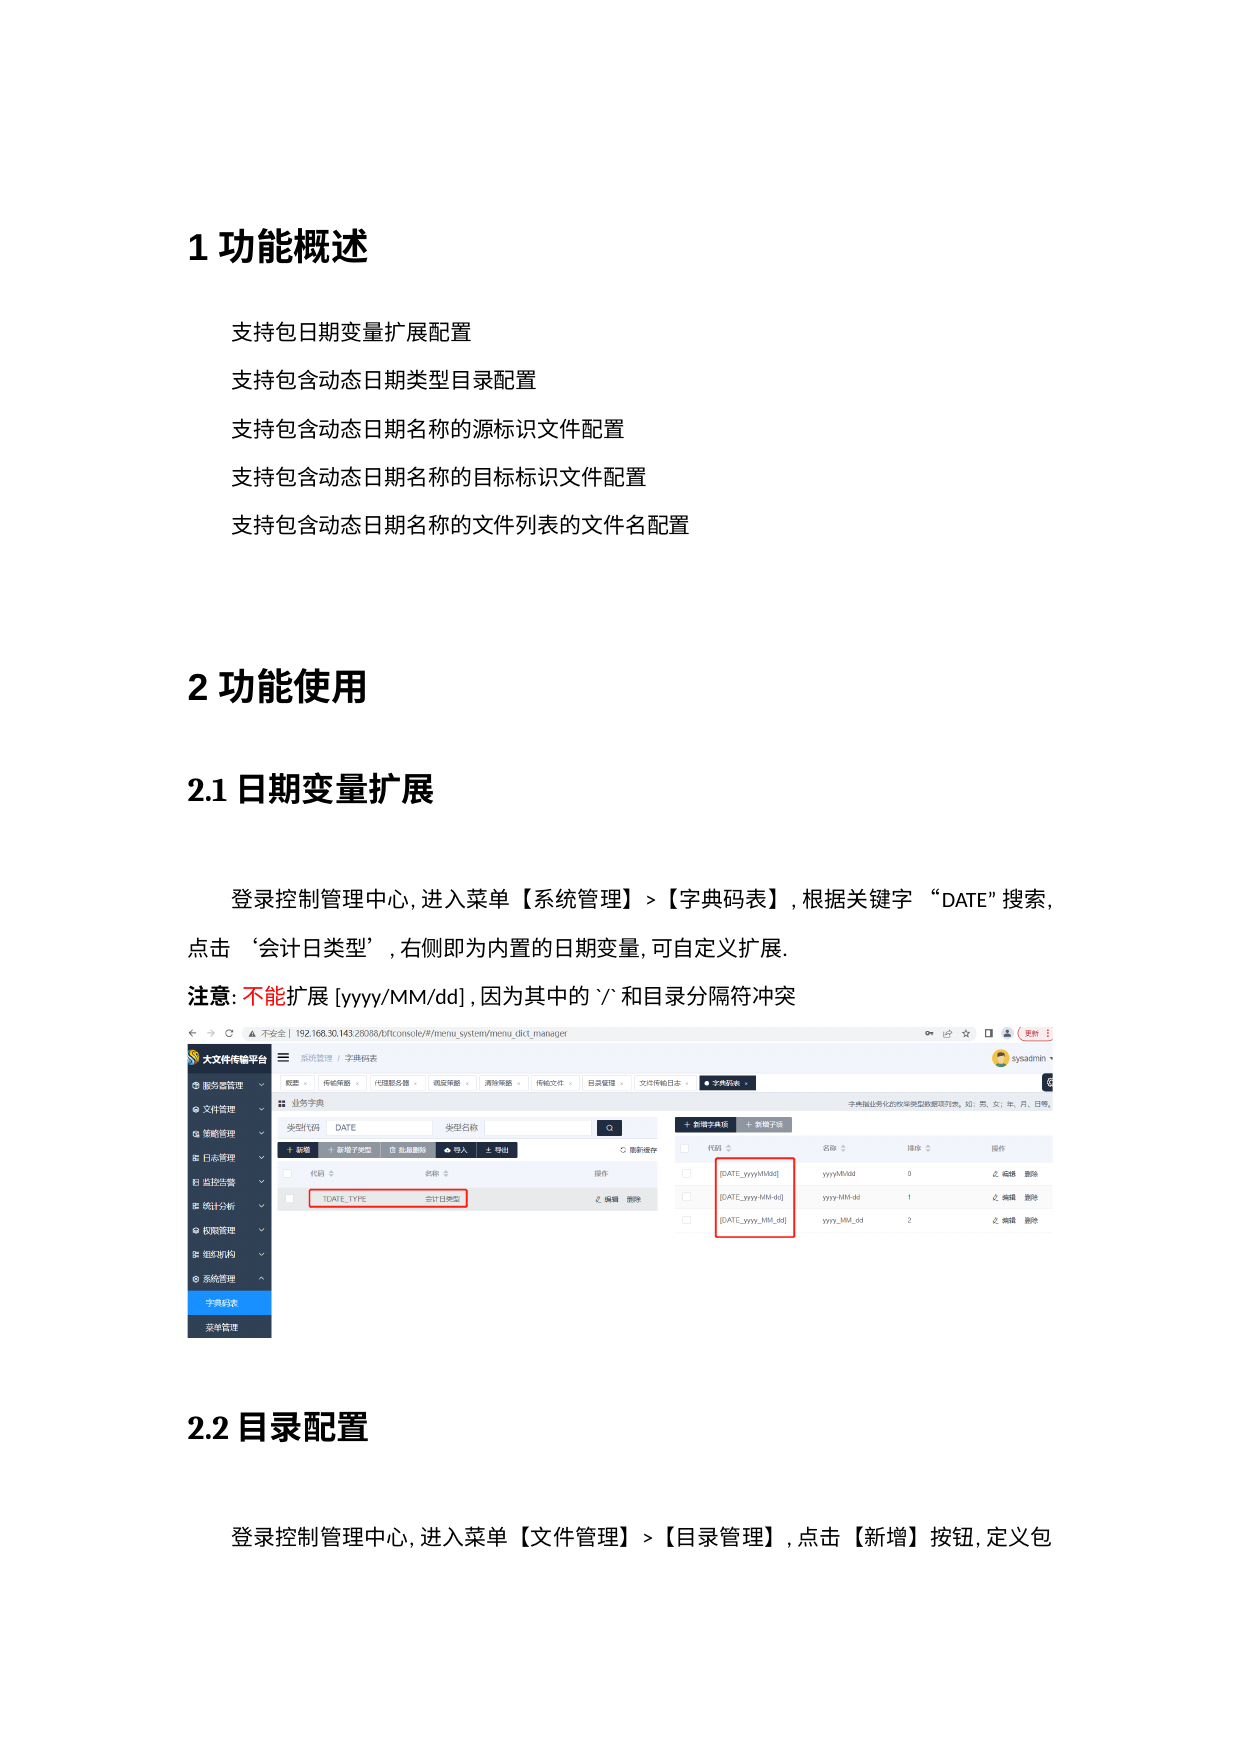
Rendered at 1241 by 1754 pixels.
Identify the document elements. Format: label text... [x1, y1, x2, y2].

subtitle 日期变量扩展 [187, 754, 1053, 819]
subtitle 目录配置 [187, 1392, 1053, 1457]
text 支持包含动态日期名称的源标识文件配置 [187, 411, 1053, 444]
subtitle 功能概述 [187, 212, 1053, 277]
text 注意: 不能扩展 [yyyy/MM/dd] , 因为其中的 `/` 和目录分隔符冲突 [187, 979, 1053, 1011]
picture [187, 1027, 1053, 1338]
text 支持包含动态日期名称的文件列表的文件名配置 [187, 508, 1053, 540]
subtitle 功能使用 [187, 652, 1053, 717]
text 支持包日期变量扩展配置 [187, 314, 1053, 347]
text 支持包含动态日期名称的目标标识文件配置 [187, 459, 1053, 492]
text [187, 1520, 1053, 1552]
text 登录控制管理中心, 进入菜单【系统管理】>【字典码表】, 根据关键字 “DATE” 搜索, 点击 ‘会计日类型’, 右侧即为内置的日期变量, 可自定义扩展. [187, 882, 1053, 963]
text 支持包含动态日期类型目录配置 [187, 363, 1053, 395]
